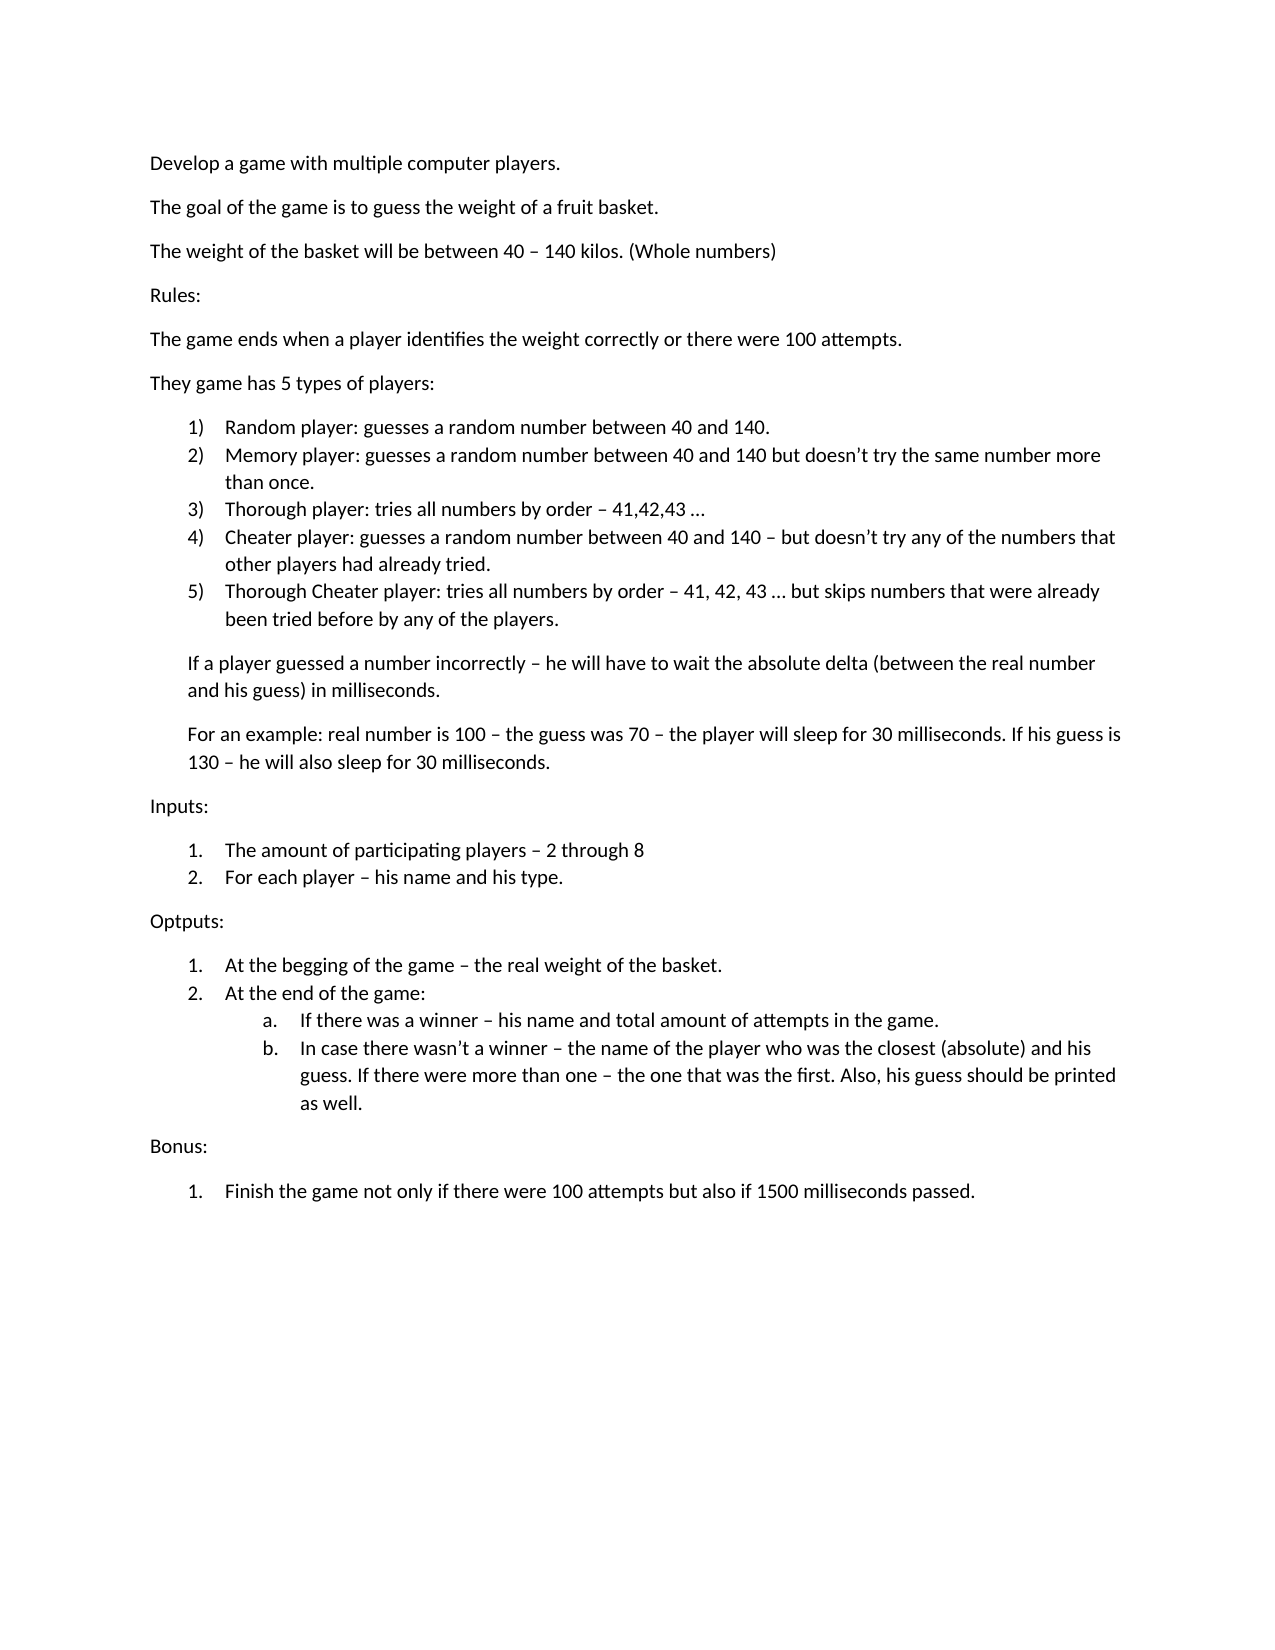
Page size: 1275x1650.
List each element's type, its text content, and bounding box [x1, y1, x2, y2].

text The game ends when a player identifies the weight correctly or there were 100 attempts. [150, 326, 1125, 352]
list Thorough player: tries all numbers by order – 41,42,43 … [187, 497, 1125, 522]
text The weight of the basket will be between 40 – 140 kilos. (Whole numbers) [150, 238, 1125, 263]
text Optputs: [150, 909, 1125, 934]
text The goal of the game is to guess the weight of a fruit basket. [150, 194, 1125, 219]
list In case there wasn’t a winner – the name of the player who was the closest (absolute) and his guess. If there were more than one – the one that was the first. Also, his guess should be printed as well. [262, 1035, 1125, 1115]
text They game has 5 types of players: [150, 370, 1125, 396]
list Cheater player: guesses a random number between 40 and 140 – but doesn’t try any of the numbers that other players had already tried. [187, 524, 1125, 577]
text Inputs: [150, 793, 1125, 818]
text If a player guessed a number incorrectly – he will have to wait the absolute delta (between the real number and his guess) in milliseconds. [187, 650, 1125, 703]
text Rules: [150, 282, 1125, 308]
list At the begging of the game – the real weight of the basket. [187, 953, 1125, 978]
list At the end of the game: [187, 980, 1125, 1006]
list For each player – his name and his type. [187, 864, 1125, 890]
list Memory player: guesses a random number between 40 and 140 but doesn’t try the same number more than once. [187, 442, 1125, 494]
list Random player: guesses a random number between 40 and 140. [187, 414, 1125, 440]
list Thorough Cheater player: tries all numbers by order – 41, 42, 43 … but skips numbers that were already been tried before by any of the players. [187, 579, 1125, 632]
text For an example: real number is 100 – the guess was 70 – the player will sleep for 30 milliseconds. If his guess is 130 – he will also sleep for 30 milliseconds. [187, 722, 1125, 774]
list If there was a winner – his name and total amount of attempts in the game. [262, 1007, 1125, 1033]
list Finish the game not only if there were 100 attempts but also if 1500 milliseconds passed. [187, 1178, 1125, 1203]
text Bonus: [150, 1134, 1125, 1159]
text Develop a game with multiple computer players. [150, 150, 1125, 175]
list The amount of participating players – 2 through 8 [187, 837, 1125, 863]
